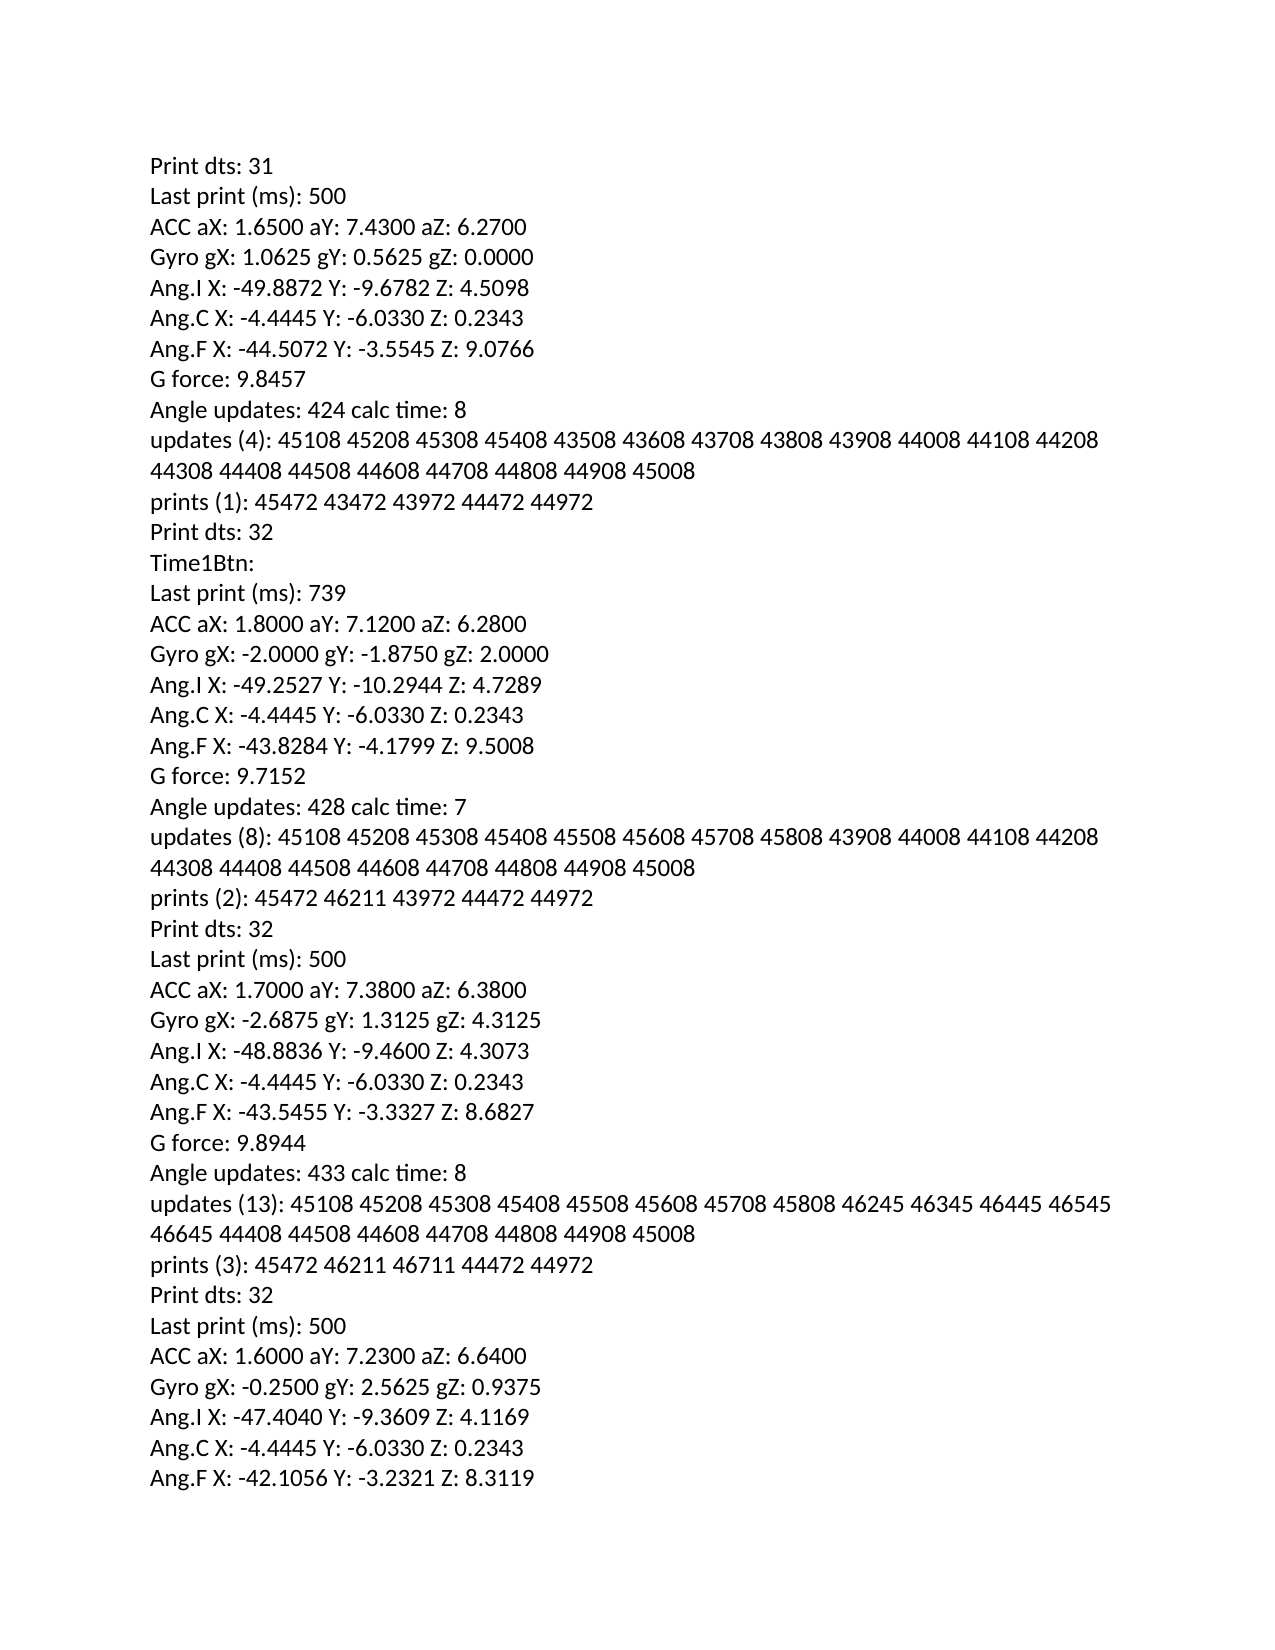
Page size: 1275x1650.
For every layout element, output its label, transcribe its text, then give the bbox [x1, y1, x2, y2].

text G force: 9.7152 [150, 760, 1125, 791]
text Ang.I X: -47.4040 Y: -9.3609 Z: 4.1169 [150, 1401, 1125, 1432]
text prints (3): 45472 46211 46711 44472 44972 [150, 1249, 1125, 1279]
text Ang.I X: -49.2527 Y: -10.2944 Z: 4.7289 [150, 669, 1125, 699]
text Ang.F X: -42.1056 Y: -3.2321 Z: 8.3119 [150, 1462, 1125, 1493]
text G force: 9.8457 [150, 364, 1125, 394]
text prints (1): 45472 43472 43972 44472 44972 [150, 486, 1125, 516]
text Ang.C X: -4.4445 Y: -6.0330 Z: 0.2343 [150, 699, 1125, 730]
text Last print (ms): 739 [150, 577, 1125, 608]
text Print dts: 31 [150, 150, 1125, 181]
text prints (2): 45472 46211 43972 44472 44972 [150, 882, 1125, 913]
text ACC aX: 1.7000 aY: 7.3800 aZ: 6.3800 [150, 974, 1125, 1004]
text Angle updates: 433 calc time: 8 [150, 1157, 1125, 1188]
text updates (4): 45108 45208 45308 45408 43508 43608 43708 43808 43908 44008 44108 44208 44308 44408 44508 44608 44708 44808 44908 45008 [150, 425, 1125, 486]
text updates (8): 45108 45208 45308 45408 45508 45608 45708 45808 43908 44008 44108 44208 44308 44408 44508 44608 44708 44808 44908 45008 [150, 821, 1125, 882]
text Last print (ms): 500 [150, 1310, 1125, 1340]
text ACC aX: 1.6500 aY: 7.4300 aZ: 6.2700 [150, 211, 1125, 242]
text Print dts: 32 [150, 1279, 1125, 1310]
text ACC aX: 1.8000 aY: 7.1200 aZ: 6.2800 [150, 608, 1125, 638]
text Angle updates: 428 calc time: 7 [150, 791, 1125, 821]
text Gyro gX: -0.2500 gY: 2.5625 gZ: 0.9375 [150, 1371, 1125, 1401]
text Gyro gX: -2.6875 gY: 1.3125 gZ: 4.3125 [150, 1004, 1125, 1035]
text Ang.F X: -43.5455 Y: -3.3327 Z: 8.6827 [150, 1096, 1125, 1127]
text Print dts: 32 [150, 913, 1125, 943]
text Ang.I X: -49.8872 Y: -9.6782 Z: 4.5098 [150, 272, 1125, 303]
text updates (13): 45108 45208 45308 45408 45508 45608 45708 45808 46245 46345 46445 46545 46645 44408 44508 44608 44708 44808 44908 45008 [150, 1188, 1125, 1249]
text Gyro gX: -2.0000 gY: -1.8750 gZ: 2.0000 [150, 638, 1125, 669]
text Ang.C X: -4.4445 Y: -6.0330 Z: 0.2343 [150, 1432, 1125, 1462]
text Ang.C X: -4.4445 Y: -6.0330 Z: 0.2343 [150, 1066, 1125, 1096]
text Ang.F X: -44.5072 Y: -3.5545 Z: 9.0766 [150, 333, 1125, 364]
text Print dts: 32 [150, 516, 1125, 547]
text G force: 9.8944 [150, 1127, 1125, 1157]
text Gyro gX: 1.0625 gY: 0.5625 gZ: 0.0000 [150, 242, 1125, 272]
text Last print (ms): 500 [150, 943, 1125, 974]
text Ang.C X: -4.4445 Y: -6.0330 Z: 0.2343 [150, 303, 1125, 333]
text Last print (ms): 500 [150, 181, 1125, 211]
text Angle updates: 424 calc time: 8 [150, 394, 1125, 425]
text Time1Btn: [150, 547, 1125, 577]
text ACC aX: 1.6000 aY: 7.2300 aZ: 6.6400 [150, 1340, 1125, 1371]
text Ang.F X: -43.8284 Y: -4.1799 Z: 9.5008 [150, 730, 1125, 760]
text Ang.I X: -48.8836 Y: -9.4600 Z: 4.3073 [150, 1035, 1125, 1066]
